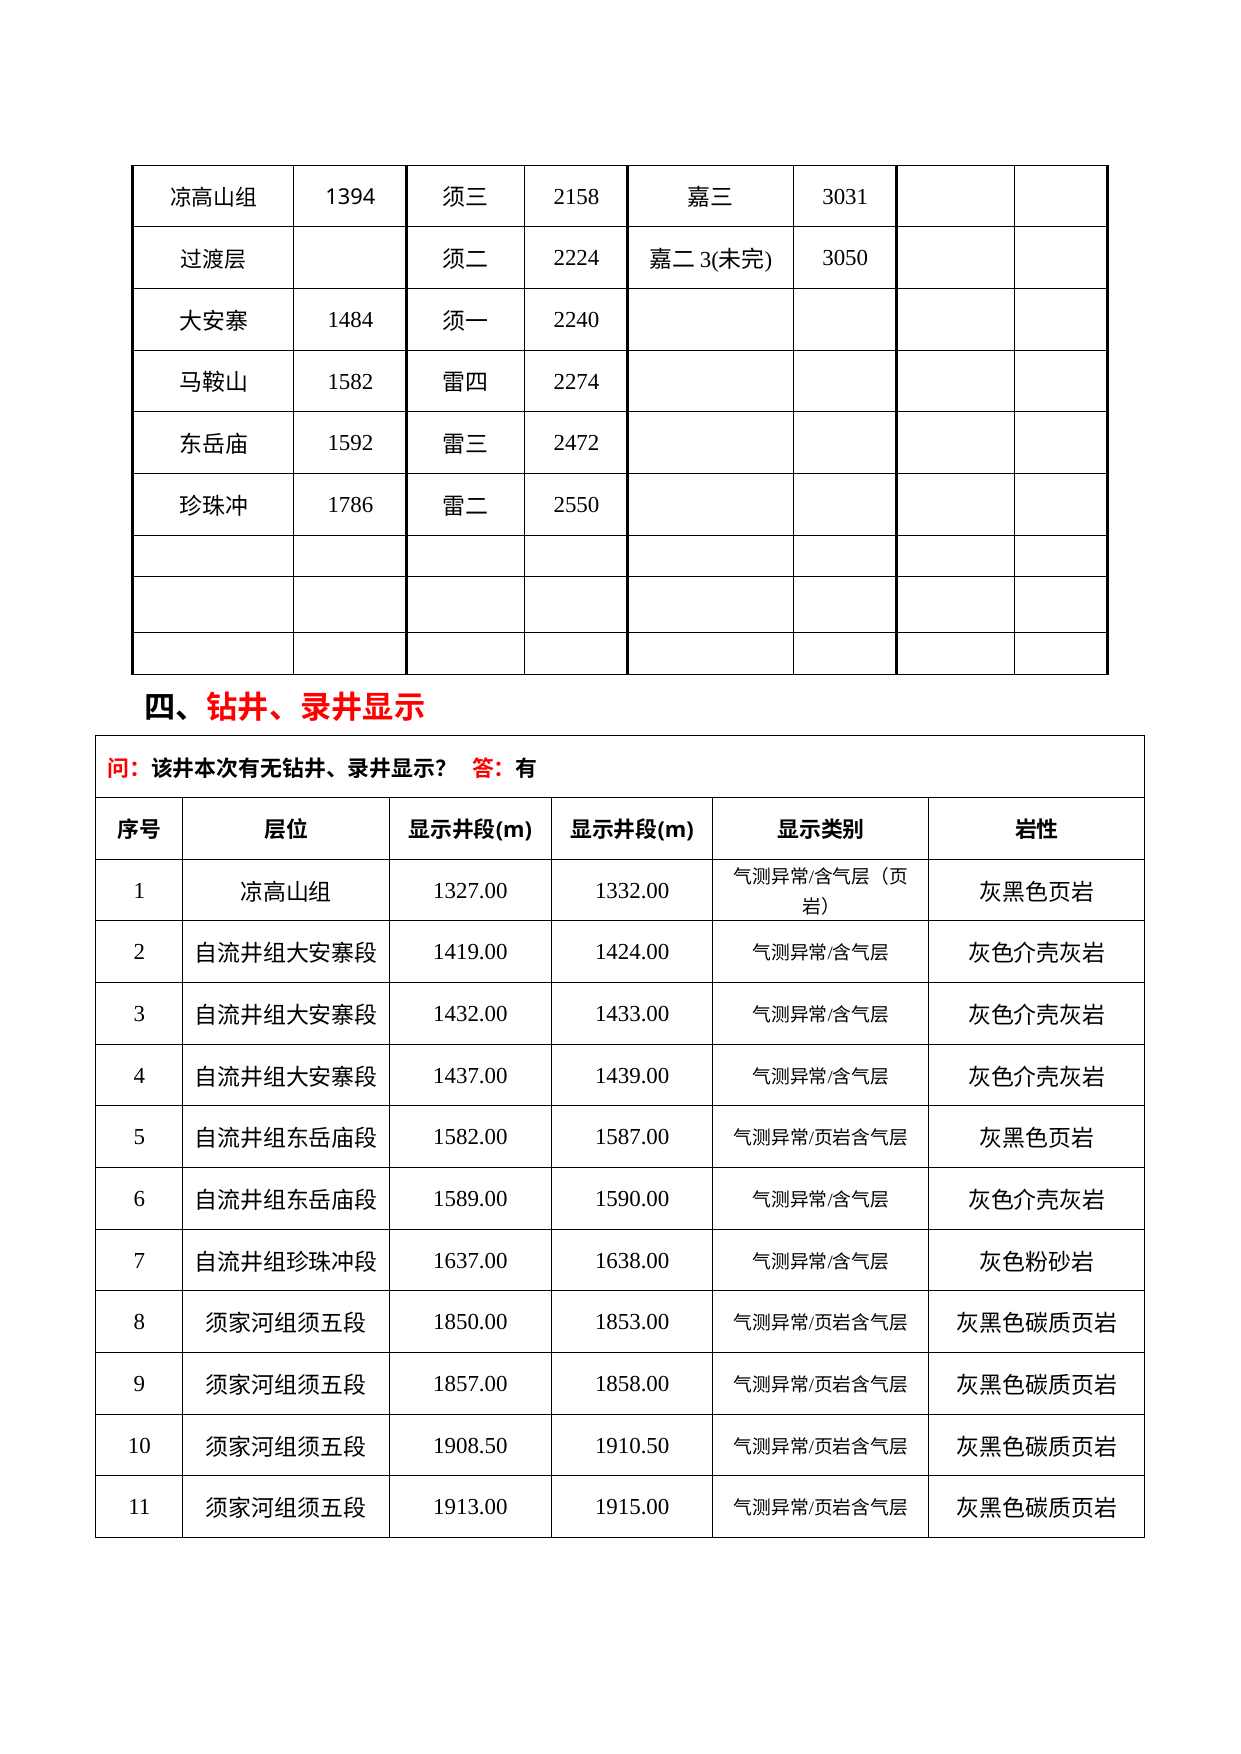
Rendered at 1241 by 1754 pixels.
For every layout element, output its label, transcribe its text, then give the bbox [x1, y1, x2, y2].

table_cell 1419.00 [390, 921, 551, 982]
table_cell 马鞍山 [134, 351, 293, 411]
table_cell 灰黑色碳质页岩 [929, 1353, 1144, 1414]
table_cell 灰色介壳灰岩 [929, 1168, 1144, 1229]
table_cell 嘉二3(未完) [629, 227, 793, 288]
table_cell 自流井组东岳庙段 [183, 1106, 389, 1167]
table_cell [408, 633, 524, 674]
table_cell 自流井组东岳庙段 [183, 1168, 389, 1229]
table_cell 1332.00 [552, 860, 712, 920]
table_cell [794, 289, 895, 349]
table_cell [294, 536, 405, 576]
table_cell 嘉三 [629, 166, 793, 226]
table_cell 过渡层 [134, 227, 293, 288]
table_cell 须三 [408, 166, 524, 226]
table_cell 大安寨 [134, 289, 293, 349]
table_cell 气测异常/含气层 [713, 921, 928, 982]
table_cell [1015, 536, 1106, 576]
table_cell 1910.50 [552, 1415, 712, 1475]
table_cell [525, 536, 626, 576]
table_cell 气测异常/含气层 [713, 1168, 928, 1229]
table_cell [134, 577, 293, 632]
table_cell 1853.00 [552, 1291, 712, 1352]
table_cell 1432.00 [390, 983, 551, 1044]
table_cell [629, 474, 793, 534]
table_cell 气测异常/页岩含气层 [713, 1415, 928, 1475]
table_cell 岩性 [929, 798, 1144, 859]
table_cell 凉高山组 [134, 166, 293, 226]
table_cell [898, 289, 1014, 349]
table_cell 11 [96, 1476, 182, 1537]
table_cell 气测异常/页岩含气层 [713, 1353, 928, 1414]
table_cell 1915.00 [552, 1476, 712, 1537]
table_cell [794, 351, 895, 411]
table_cell 9 [96, 1353, 182, 1414]
table_cell 3 [96, 983, 182, 1044]
table_cell 1 [96, 860, 182, 920]
table_cell [898, 351, 1014, 411]
table_cell [898, 412, 1014, 473]
table_cell [1015, 166, 1106, 226]
table_cell [1015, 474, 1106, 534]
table_cell 须一 [408, 289, 524, 349]
table_cell 1582.00 [390, 1106, 551, 1167]
table_cell 气测异常/含气层 [713, 983, 928, 1044]
table_cell [1015, 289, 1106, 349]
table_cell 1590.00 [552, 1168, 712, 1229]
table_cell 1589.00 [390, 1168, 551, 1229]
table_cell 1424.00 [552, 921, 712, 982]
table_cell 灰黑色页岩 [929, 860, 1144, 920]
table_cell 珍珠冲 [134, 474, 293, 534]
table_cell [1015, 577, 1106, 632]
table_cell 1850.00 [390, 1291, 551, 1352]
table_cell 1484 [294, 289, 405, 349]
table_cell 凉高山组 [183, 860, 389, 920]
table_cell 5 [96, 1106, 182, 1167]
table_cell [794, 412, 895, 473]
table_cell [134, 536, 293, 576]
table_cell [794, 474, 895, 534]
table_cell [629, 577, 793, 632]
table_cell 须二 [408, 227, 524, 288]
table_cell 1913.00 [390, 1476, 551, 1537]
table_cell 序号 [96, 798, 182, 859]
table_cell 1786 [294, 474, 405, 534]
table_cell 灰黑色碳质页岩 [929, 1476, 1144, 1537]
table_cell 须家河组须五段 [183, 1415, 389, 1475]
table_cell 气测异常/含气层 [713, 1230, 928, 1290]
table_cell 3031 [794, 166, 895, 226]
table_cell [1015, 351, 1106, 411]
table_cell 2 [96, 921, 182, 982]
table_cell 4 [96, 1045, 182, 1105]
table_cell 气测异常/页岩含气层 [713, 1476, 928, 1537]
table_cell 灰黑色碳质页岩 [929, 1291, 1144, 1352]
table_cell [794, 633, 895, 674]
table_cell 3050 [794, 227, 895, 288]
table_cell 自流井组珍珠冲段 [183, 1230, 389, 1290]
table_cell 1437.00 [390, 1045, 551, 1105]
table_cell [294, 577, 405, 632]
table_cell 显示井段(m) [552, 798, 712, 859]
table_cell [1015, 412, 1106, 473]
table_cell 8 [96, 1291, 182, 1352]
table_cell 2224 [525, 227, 626, 288]
table_cell [629, 633, 793, 674]
table_cell [898, 536, 1014, 576]
table_cell [794, 577, 895, 632]
table_cell 7 [96, 1230, 182, 1290]
table_cell 显示井段(m) [390, 798, 551, 859]
table_cell 须家河组须五段 [183, 1291, 389, 1352]
table_cell [794, 536, 895, 576]
table_cell [898, 633, 1014, 674]
table_cell 1637.00 [390, 1230, 551, 1290]
table_cell 灰色介壳灰岩 [929, 1045, 1144, 1105]
table_cell [408, 577, 524, 632]
table_cell 1592 [294, 412, 405, 473]
table_cell [525, 577, 626, 632]
table_cell 雷二 [408, 474, 524, 534]
table_cell 1857.00 [390, 1353, 551, 1414]
table_header 问：该井本次有无钻井、录井显示？ 答：有 [96, 736, 1144, 797]
table_cell 灰黑色页岩 [929, 1106, 1144, 1167]
table_cell [898, 474, 1014, 534]
table_cell 灰色介壳灰岩 [929, 983, 1144, 1044]
table_cell 灰色介壳灰岩 [929, 921, 1144, 982]
table_cell [898, 577, 1014, 632]
table_cell 气测异常/含气层（页岩） [713, 860, 928, 920]
table_cell 灰黑色碳质页岩 [929, 1415, 1144, 1475]
table_cell 气测异常/页岩含气层 [713, 1106, 928, 1167]
table_cell 自流井组大安寨段 [183, 1045, 389, 1105]
table_cell 东岳庙 [134, 412, 293, 473]
table_cell 雷四 [408, 351, 524, 411]
table_cell [1015, 227, 1106, 288]
table_cell 须家河组须五段 [183, 1476, 389, 1537]
table_cell 灰色粉砂岩 [929, 1230, 1144, 1290]
table_cell [525, 633, 626, 674]
table_cell 雷三 [408, 412, 524, 473]
table_cell [294, 227, 405, 288]
table_cell [134, 633, 293, 674]
table_cell 显示类别 [713, 798, 928, 859]
table_cell [629, 289, 793, 349]
table_cell 气测异常/页岩含气层 [713, 1291, 928, 1352]
table_cell 自流井组大安寨段 [183, 921, 389, 982]
table_cell 1908.50 [390, 1415, 551, 1475]
table_cell 2472 [525, 412, 626, 473]
table_cell [629, 412, 793, 473]
table_cell 气测异常/含气层 [713, 1045, 928, 1105]
table_cell 须家河组须五段 [183, 1353, 389, 1414]
table_cell 1439.00 [552, 1045, 712, 1105]
table_cell 10 [96, 1415, 182, 1475]
table_cell 2274 [525, 351, 626, 411]
text 四、钻井、录井显示 [112, 675, 1128, 735]
table_cell 1638.00 [552, 1230, 712, 1290]
table_cell 2550 [525, 474, 626, 534]
table_cell [408, 536, 524, 576]
table_cell [898, 166, 1014, 226]
table_cell [898, 227, 1014, 288]
table_cell 层位 [183, 798, 389, 859]
table_cell 自流井组大安寨段 [183, 983, 389, 1044]
table_cell 1587.00 [552, 1106, 712, 1167]
table_cell [294, 633, 405, 674]
table_cell 1582 [294, 351, 405, 411]
table_cell 2158 [525, 166, 626, 226]
table_cell [629, 351, 793, 411]
table_cell [1015, 633, 1106, 674]
table_cell 6 [96, 1168, 182, 1229]
table_cell 1394 [294, 166, 405, 226]
table_cell [629, 536, 793, 576]
table_cell 1433.00 [552, 983, 712, 1044]
table_cell 1858.00 [552, 1353, 712, 1414]
table_cell 1327.00 [390, 860, 551, 920]
table_cell 2240 [525, 289, 626, 349]
